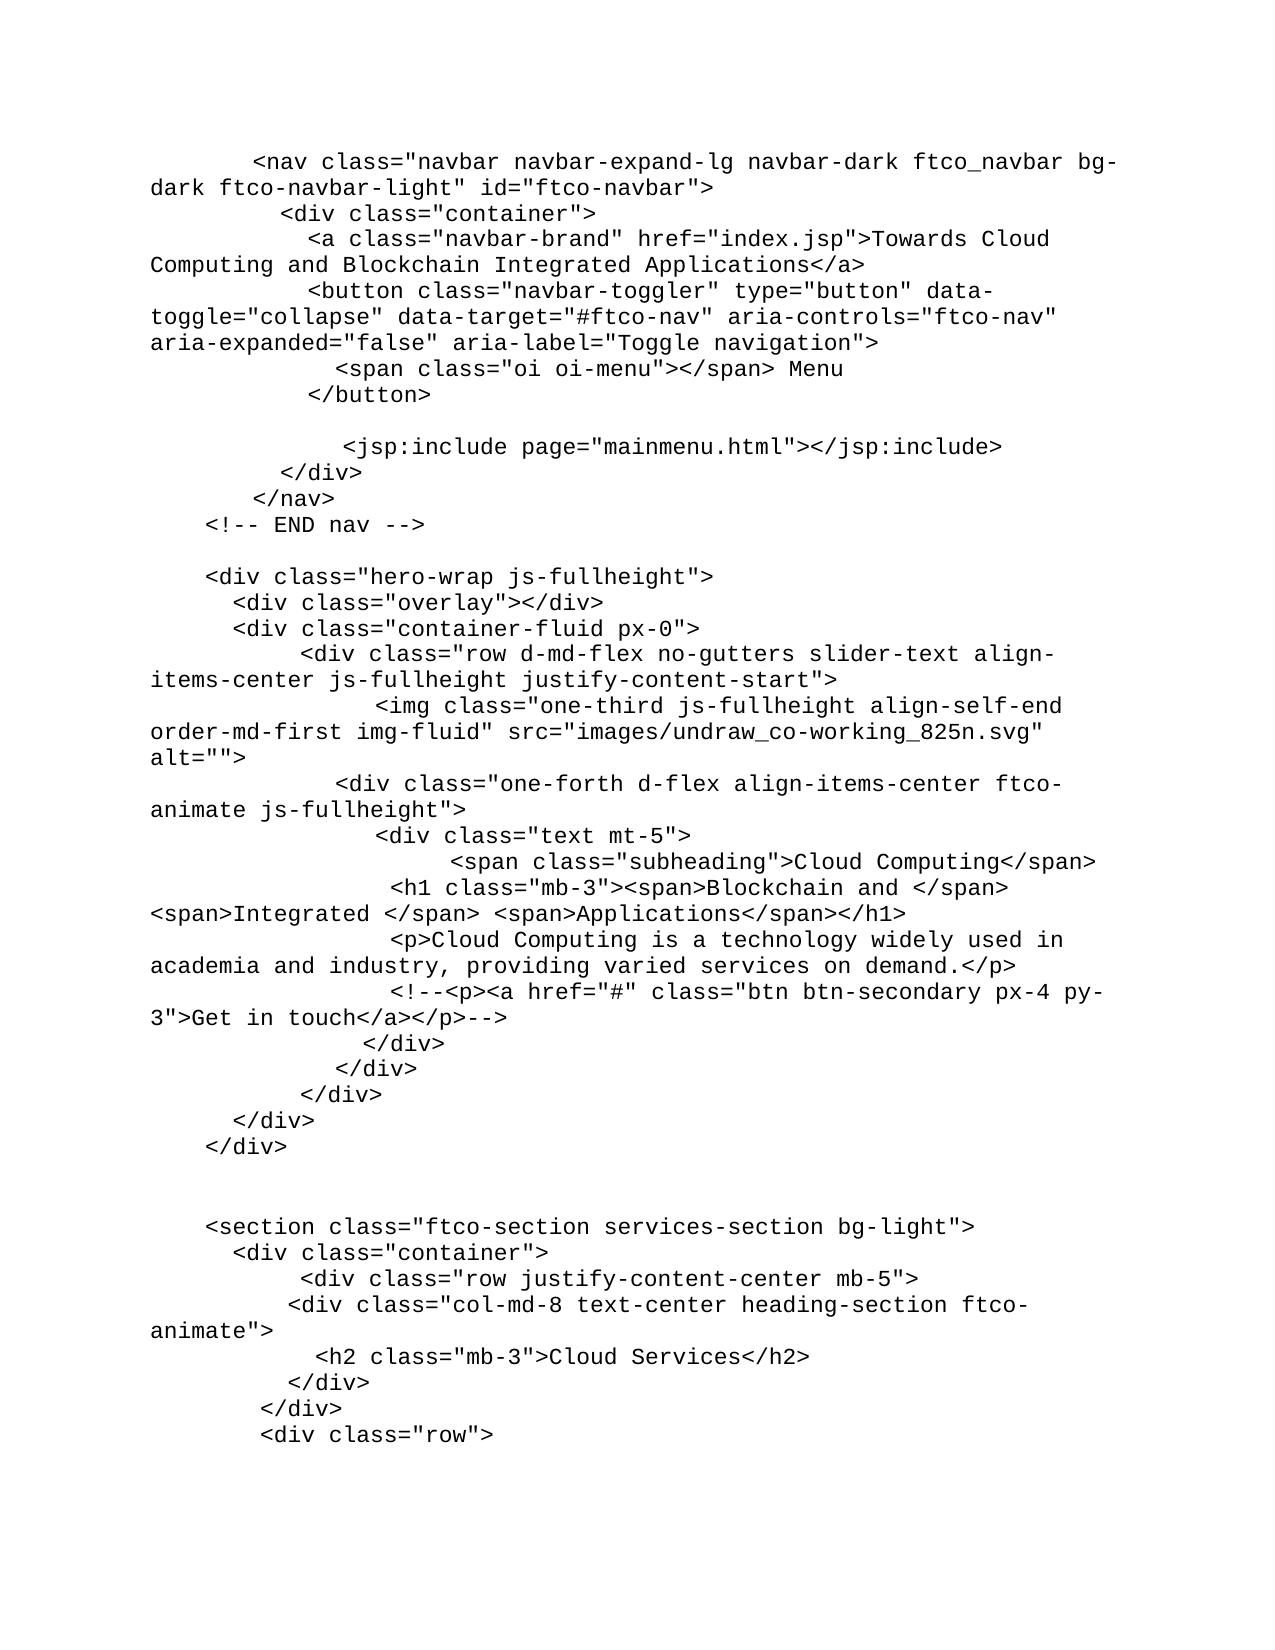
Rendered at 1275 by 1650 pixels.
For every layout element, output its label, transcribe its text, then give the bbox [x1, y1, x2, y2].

text </nav> [150, 487, 1125, 513]
text <div class="one-forth d-flex align-items-center ftco-animate js-fullheight"> [150, 772, 1125, 824]
text <section class="ftco-section services-section bg-light"> [150, 1216, 1125, 1241]
text <h2 class="mb-3">Cloud Services</h2> [150, 1345, 1125, 1371]
text <a class="navbar-brand" href="index.jsp">Towards Cloud Computing and Blockchain Integrated Applications</a> [150, 228, 1125, 280]
text <div class="container"> [150, 1241, 1125, 1267]
text </div> [150, 1371, 1125, 1397]
text <h1 class="mb-3"><span>Blockchain and </span> <span>Integrated </span> <span>Applications</span></h1> [150, 876, 1125, 928]
text <!-- END nav --> [150, 513, 1125, 539]
text <div class="container-fluid px-0"> [150, 617, 1125, 643]
text </div> [150, 1058, 1125, 1084]
text <button class="navbar-toggler" type="button" data-toggle="collapse" data-target="#ftco-nav" aria-controls="ftco-nav" aria-expanded="false" aria-label="Toggle navigation"> [150, 280, 1125, 357]
text <div class="hero-wrap js-fullheight"> [150, 565, 1125, 591]
text </div> [150, 1136, 1125, 1162]
text <div class="overlay"></div> [150, 591, 1125, 617]
text </div> [150, 1084, 1125, 1110]
text </button> [150, 383, 1125, 409]
text <jsp:include page="mainmenu.html"></jsp:include> [150, 435, 1125, 461]
text <span class="oi oi-menu"></span> Menu [150, 357, 1125, 383]
text </div> [150, 1032, 1125, 1058]
text <div class="col-md-8 text-center heading-section ftco-animate"> [150, 1293, 1125, 1345]
text <span class="subheading">Cloud Computing</span> [150, 850, 1125, 876]
text </div> [150, 461, 1125, 487]
text <div class="row justify-content-center mb-5"> [150, 1267, 1125, 1293]
text <div class="container"> [150, 202, 1125, 228]
text <div class="row d-md-flex no-gutters slider-text align-items-center js-fullheight justify-content-start"> [150, 643, 1125, 695]
text </div> [150, 1110, 1125, 1136]
text <img class="one-third js-fullheight align-self-end order-md-first img-fluid" src="images/undraw_co-working_825n.svg" alt=""> [150, 695, 1125, 772]
text <p>Cloud Computing is a technology widely used in academia and industry, providing varied services on demand.</p> [150, 928, 1125, 980]
text </div> [150, 1397, 1125, 1423]
text <nav class="navbar navbar-expand-lg navbar-dark ftco_navbar bg-dark ftco-navbar-light" id="ftco-navbar"> [150, 150, 1125, 202]
text <div class="text mt-5"> [150, 824, 1125, 850]
text <div class="row"> [150, 1423, 1125, 1449]
text <!--<p><a href="#" class="btn btn-secondary px-4 py-3">Get in touch</a></p>--> [150, 980, 1125, 1032]
